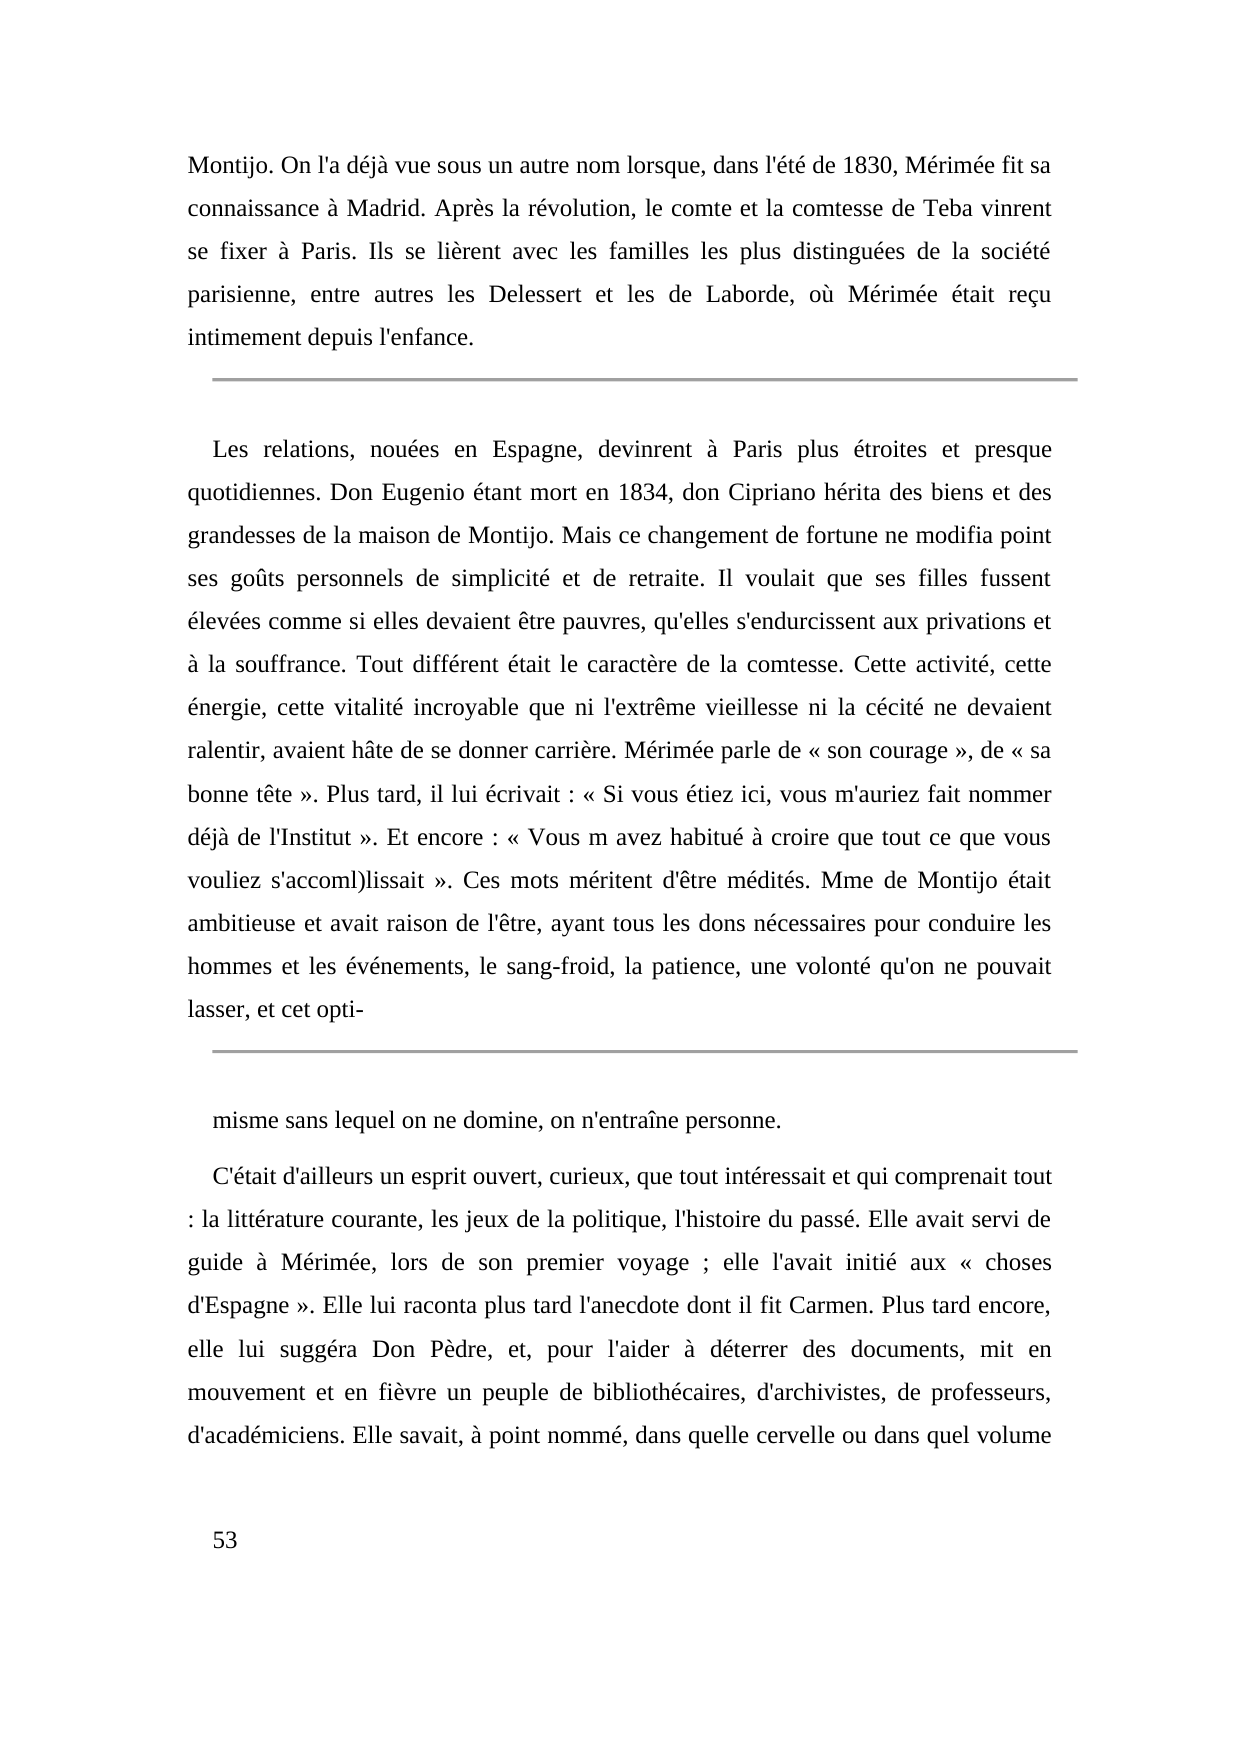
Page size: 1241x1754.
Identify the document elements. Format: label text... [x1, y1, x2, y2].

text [187, 1161, 1053, 1449]
text Les relations, nouées en Espagne, devinrent à Paris plus étroites et presque quotidiennes. Don Eugenio étant mort en 1834, don Cipriano hérita des biens et des grandesses de la maison de Montijo. Mais ce changement de fortune ne modifia point ses goûts personnels de simplicité et de retraite. Il voulait que ses filles fussent élevées comme si elles devaient être pauvres, qu'elles s'endurcissent aux privations et à la souffrance. Tout différent était le caractère de la comtesse. Cette activité, cette énergie, cette vitalité incroyable que ni l'extrême vieillesse ni la cécité ne devaient ralentir, avaient hâte de se donner carrière. Mérimée parle de « son courage », de « sa bonne tête ». Plus tard, il lui écrivait : « Si vous étiez ici, vous m'auriez fait nommer déjà de l'Institut ». Et encore : « Vous m avez habitué à croire que tout ce que vous vouliez s'accoml)lissait ». Ces mots méritent d'être médités. Mme de Montijo était ambitieuse et avait raison de l'être, ayant tous les dons nécessaires pour conduire les hommes et les événements, le sang-froid, la patience, une volonté qu'on ne pouvait lasser, et cet opti- [187, 434, 1053, 1023]
text misme sans lequel on ne domine, on n'entraîne personne. [187, 1106, 1053, 1134]
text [187, 150, 1053, 351]
